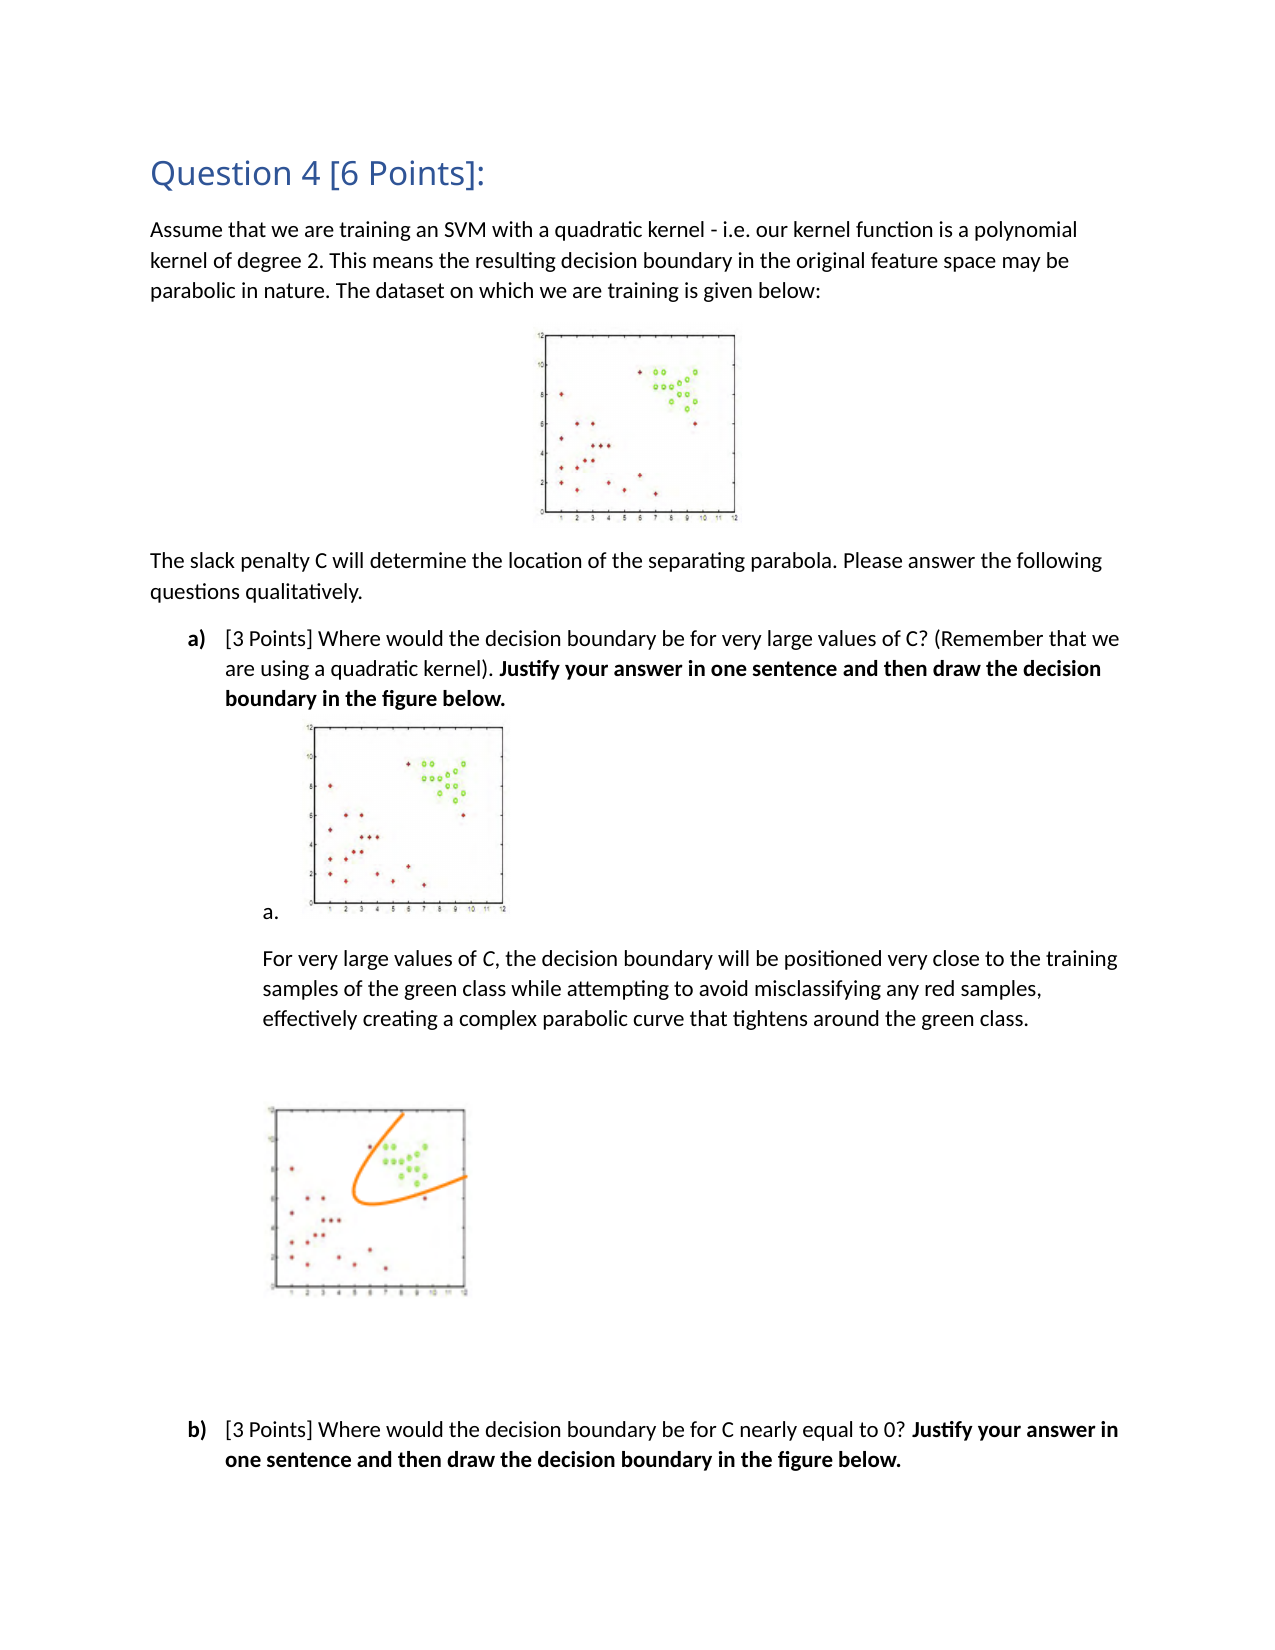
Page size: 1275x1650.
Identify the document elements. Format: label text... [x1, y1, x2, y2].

picture [262, 1097, 474, 1303]
text The slack penalty C will determine the location of the separating parabola. Please answer the following questions qualitatively. [150, 547, 1125, 605]
list [3 Points] Where would the decision boundary be for very large values of C? (Remember that we are using a quadratic kernel). Justify your answer in one sentence and then draw the decision boundary in the figure below. [187, 624, 1125, 712]
picture [300, 714, 512, 919]
text For very large values of C, the decision boundary will be positioned very close to the training samples of the green class while attempting to avoid misclassifying any red samples, effectively creating a complex parabolic curve that tightens around the green class. [262, 944, 1125, 1032]
picture [532, 322, 744, 528]
text Assume that we are training an SVM with a quadratic kernel - i.e. our kernel function is a polynomial kernel of degree 2. This means the resulting decision boundary in the original feature space may be parabolic in nature. The dataset on which we are training is given below: [150, 216, 1125, 304]
list [3 Points] Where would the decision boundary be for C nearly equal to 0? Justify your answer in one sentence and then draw the decision boundary in the figure below. [187, 1415, 1125, 1474]
text Question 4 [6 Points]: [150, 150, 1125, 195]
